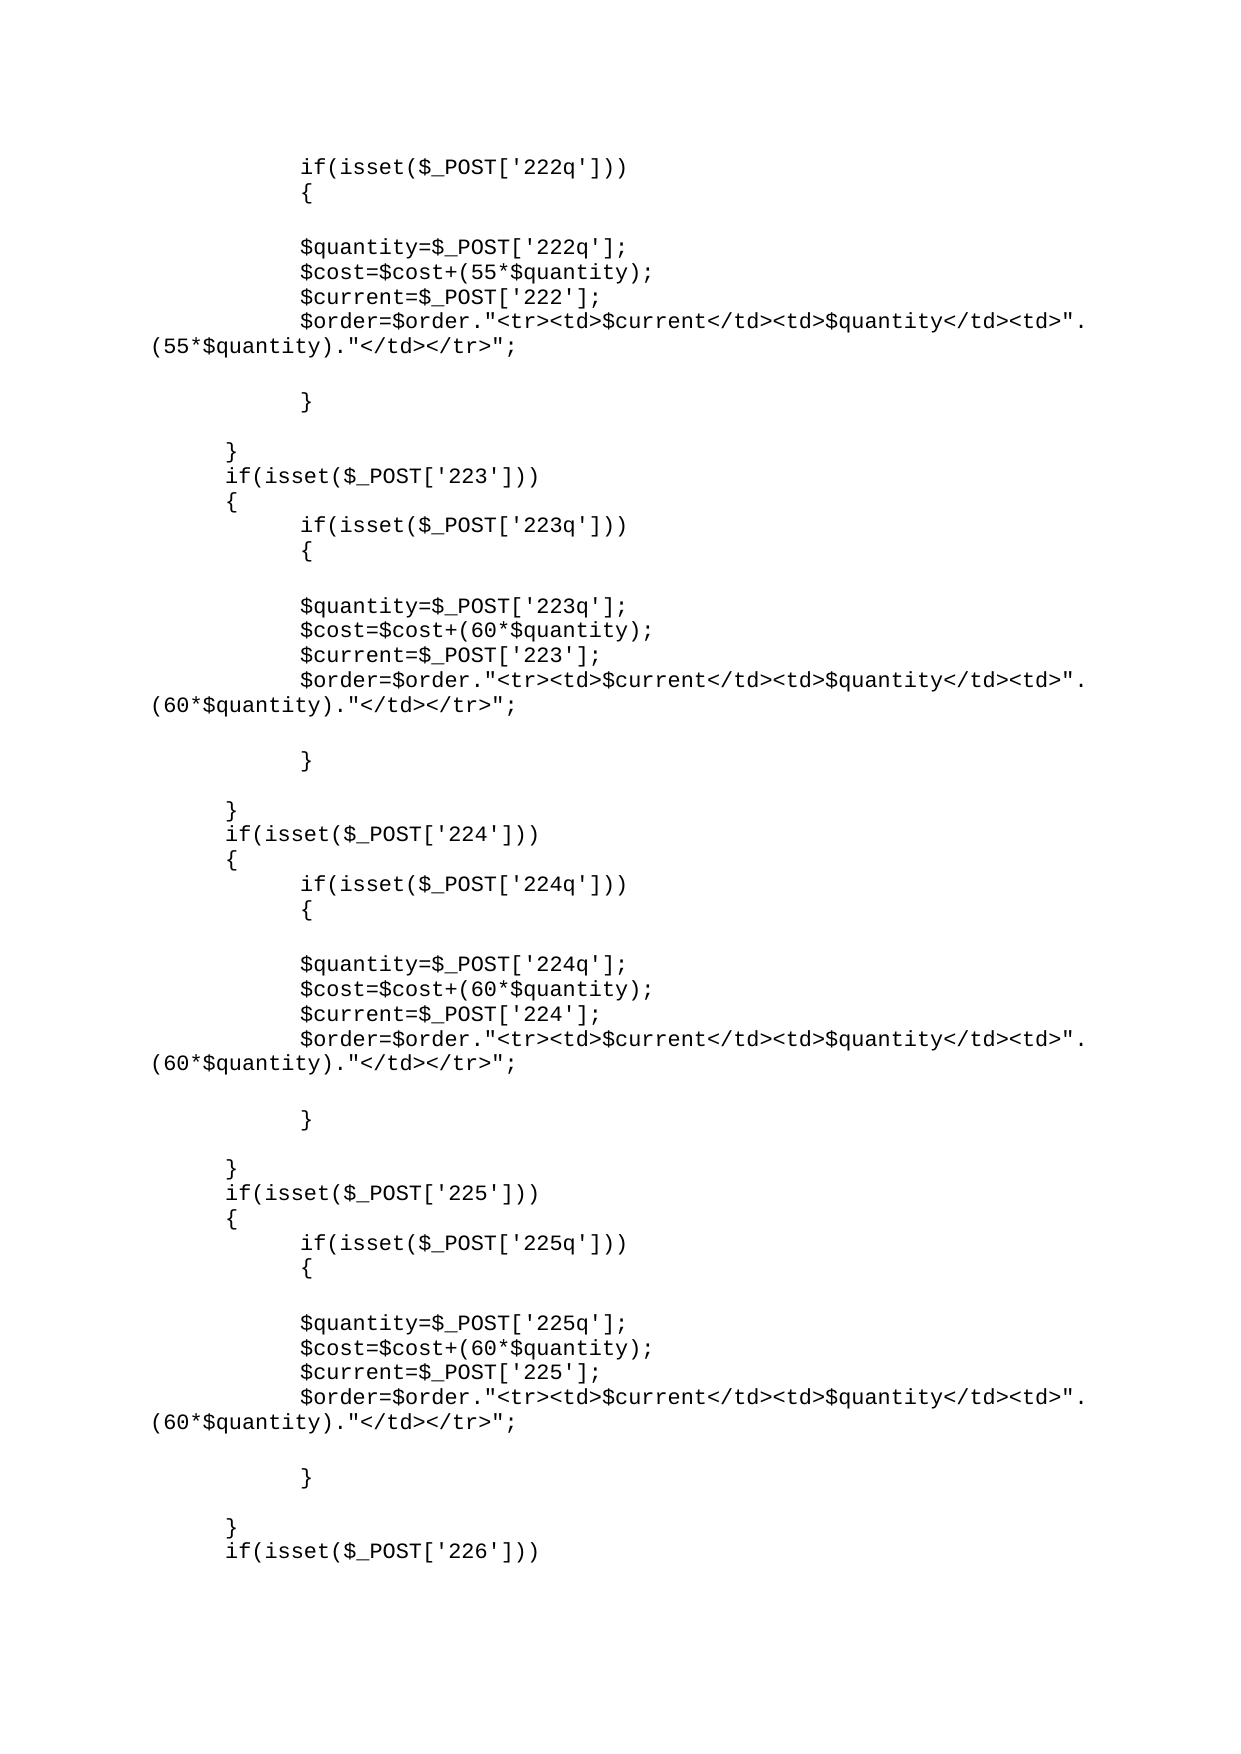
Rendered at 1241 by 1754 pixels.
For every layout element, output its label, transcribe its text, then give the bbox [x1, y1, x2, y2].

text $cost=$cost+(60*$quantity); [150, 978, 1091, 1003]
text if(isset($_POST['226'])) [150, 1541, 1091, 1566]
text } [150, 1466, 1091, 1491]
text } [150, 1157, 1091, 1182]
text { [150, 1257, 1091, 1281]
text $current=$_POST['223']; [150, 644, 1091, 669]
text $quantity=$_POST['223q']; [150, 595, 1091, 619]
text $current=$_POST['222']; [150, 286, 1091, 311]
text if(isset($_POST['224'])) [150, 824, 1091, 848]
text $quantity=$_POST['222q']; [150, 236, 1091, 261]
text { [150, 898, 1091, 923]
text } [150, 1108, 1091, 1133]
text if(isset($_POST['223'])) [150, 465, 1091, 490]
text { [150, 1207, 1091, 1232]
text if(isset($_POST['224q'])) [150, 873, 1091, 898]
text } [150, 799, 1091, 824]
text { [150, 848, 1091, 873]
text $order=$order."<tr><td>$current</td><td>$quantity</td><td>".(60*$quantity)."</td></tr>"; [150, 1028, 1091, 1077]
text $order=$order."<tr><td>$current</td><td>$quantity</td><td>".(60*$quantity)."</td></tr>"; [150, 669, 1091, 719]
text } [150, 1516, 1091, 1541]
text if(isset($_POST['222q'])) [150, 156, 1091, 181]
text $cost=$cost+(60*$quantity); [150, 619, 1091, 644]
text if(isset($_POST['225'])) [150, 1182, 1091, 1207]
text if(isset($_POST['223q'])) [150, 515, 1091, 539]
text { [150, 181, 1091, 206]
text if(isset($_POST['225q'])) [150, 1232, 1091, 1257]
text $current=$_POST['225']; [150, 1361, 1091, 1386]
text $quantity=$_POST['224q']; [150, 953, 1091, 978]
text } [150, 391, 1091, 416]
text $order=$order."<tr><td>$current</td><td>$quantity</td><td>".(55*$quantity)."</td></tr>"; [150, 311, 1091, 360]
text $order=$order."<tr><td>$current</td><td>$quantity</td><td>".(60*$quantity)."</td></tr>"; [150, 1386, 1091, 1436]
text } [150, 749, 1091, 774]
text $quantity=$_POST['225q']; [150, 1312, 1091, 1337]
text $cost=$cost+(55*$quantity); [150, 261, 1091, 286]
text $cost=$cost+(60*$quantity); [150, 1337, 1091, 1361]
text $current=$_POST['224']; [150, 1003, 1091, 1028]
text { [150, 539, 1091, 564]
text } [150, 440, 1091, 465]
text { [150, 490, 1091, 515]
